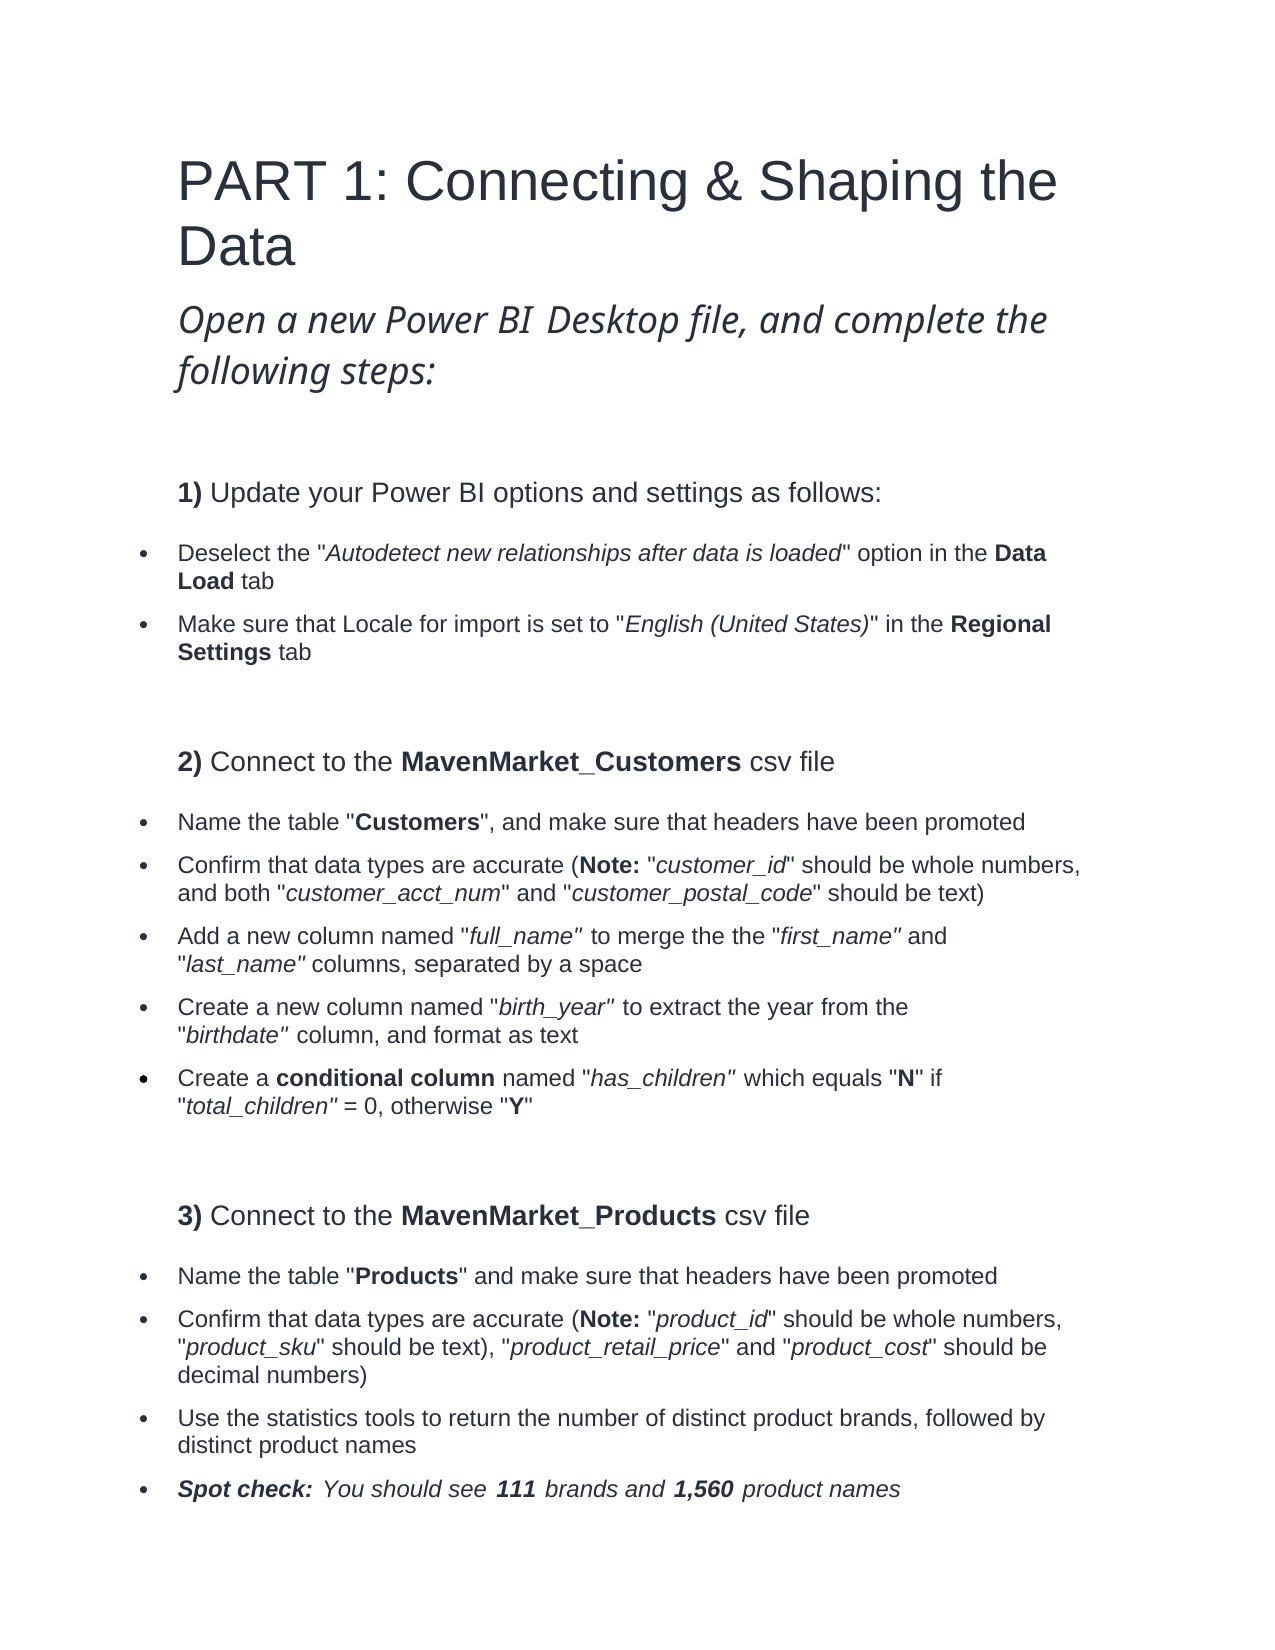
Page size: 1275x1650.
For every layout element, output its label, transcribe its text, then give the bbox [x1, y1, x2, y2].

text 1) Update your Power BI options and settings as follows: [177, 476, 1098, 508]
list Name the table "Customers", and make sure that headers have been promoted [140, 808, 1098, 836]
list Confirm that data types are accurate (Note: "customer_id" should be whole numbers, and both "customer_acct_num" and "customer_postal_code" should be text) [140, 851, 1098, 907]
text 2) Connect to the MavenMarket_Customers csv file [177, 744, 1098, 777]
list Deselect the "Autodetect new relationships after data is loaded" option in the Data Load tab [140, 539, 1098, 594]
list Create a new column named "birth_year" to extract the year from the "birthdate" column, and format as text [140, 993, 1098, 1048]
text Open a new Power BI Desktop file, and complete the following steps: [177, 293, 1098, 396]
list Name the table "Products" and make sure that headers have been promoted [140, 1262, 1098, 1290]
list Spot check: You should see 111 brands and 1,560 product names [140, 1474, 1098, 1502]
text PART 1: Connecting & Shaping the Data [177, 148, 1098, 277]
text 3) Connect to the MavenMarket_Products csv file [177, 1198, 1098, 1231]
list Make sure that Locale for import is set to "English (United States)" in the Regional Settings tab [140, 610, 1098, 665]
list Create a conditional column named "has_children" which equals "N" if "total_children" = 0, otherwise "Y" [140, 1064, 1098, 1119]
list Confirm that data types are accurate (Note: "product_id" should be whole numbers, "product_sku" should be text), "product_retail_price" and "product_cost" should be decimal numbers) [140, 1305, 1098, 1388]
list Use the statistics tools to return the number of distinct product brands, followed by distinct product names [140, 1404, 1098, 1459]
list Add a new column named "full_name" to merge the the "first_name" and "last_name" columns, separated by a space [140, 922, 1098, 977]
